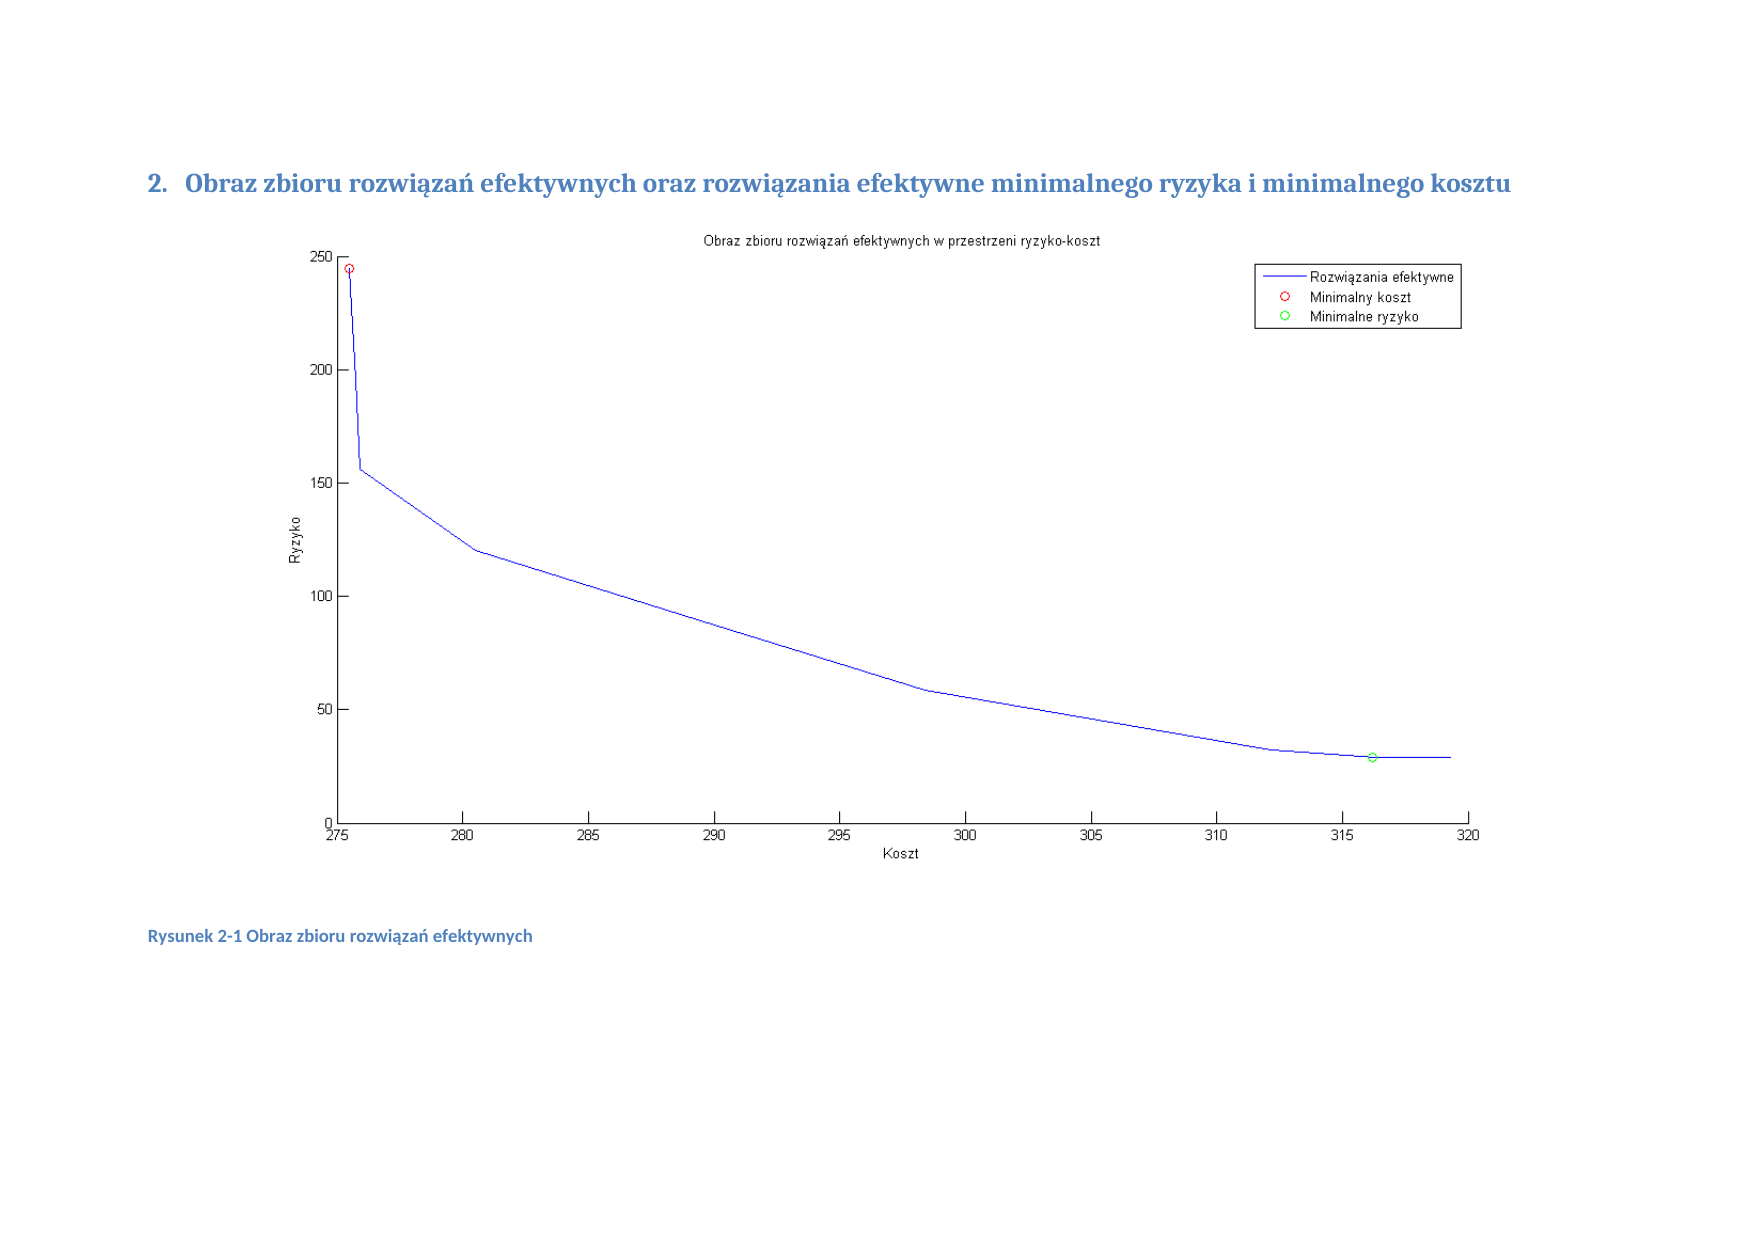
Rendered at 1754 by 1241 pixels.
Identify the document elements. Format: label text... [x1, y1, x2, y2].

picture [147, 204, 1607, 900]
subtitle Obraz zbioru rozwiązań efektywnych oraz rozwiązania efektywne minimalnego ryzyka i minimalnego kosztu [148, 168, 1606, 199]
